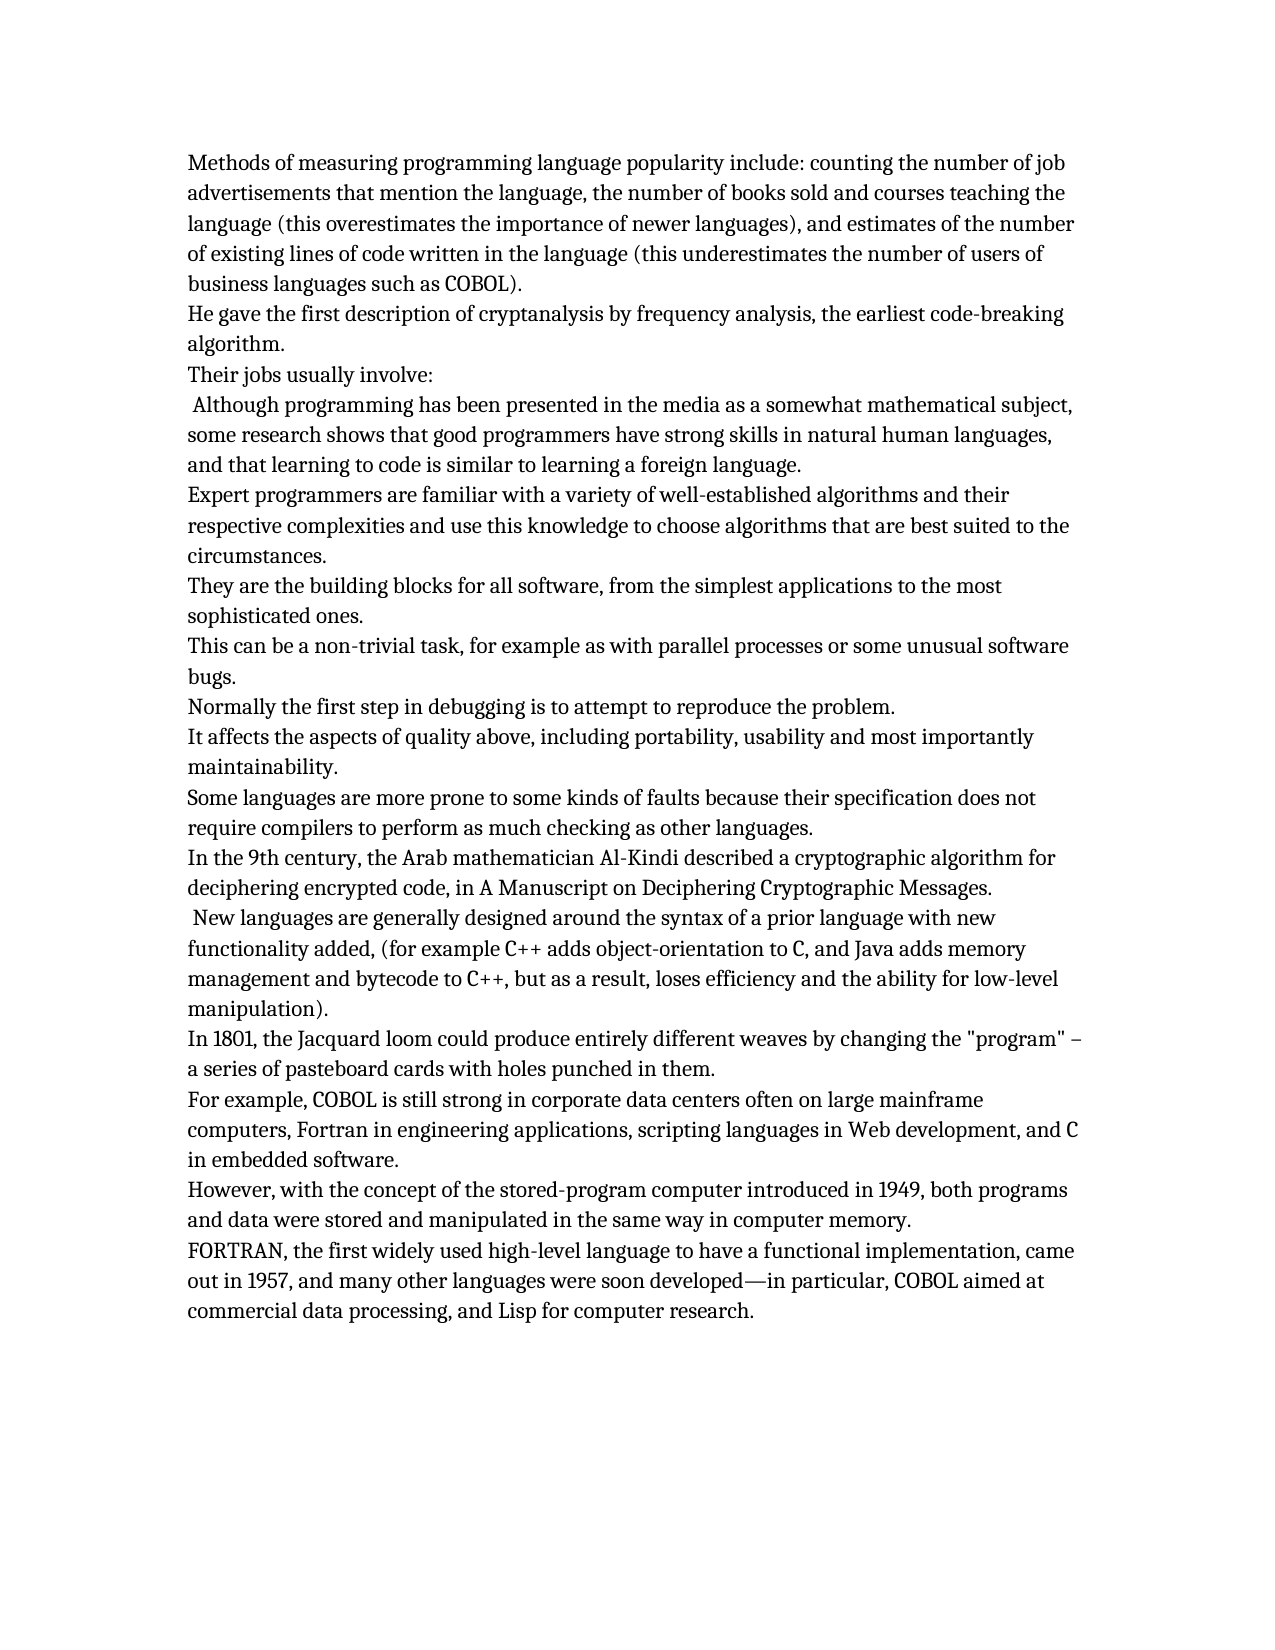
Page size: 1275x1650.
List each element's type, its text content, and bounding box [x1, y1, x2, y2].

text Methods of measuring programming language popularity include: counting the number of job advertisements that mention the language, the number of books sold and courses teaching the language (this overestimates the importance of newer languages), and estimates of the number of existing lines of code written in the language (this underestimates the number of users of business languages such as COBOL). He gave the first description of cryptanalysis by frequency analysis, the earliest code-breaking algorithm. Their jobs usually involve: Although programming has been presented in the media as a somewhat mathematical subject, some research shows that good programmers have strong skills in natural human languages, and that learning to code is similar to learning a foreign language. Expert programmers are familiar with a variety of well-established algorithms and their respective complexities and use this knowledge to choose algorithms that are best suited to the circumstances. They are the building blocks for all software, from the simplest applications to the most sophisticated ones. This can be a non-trivial task, for example as with parallel processes or some unusual software bugs. Normally the first step in debugging is to attempt to reproduce the problem. It affects the aspects of quality above, including portability, usability and most importantly maintainability. Some languages are more prone to some kinds of faults because their specification does not require compilers to perform as much checking as other languages. In the 9th century, the Arab mathematician Al-Kindi described a cryptographic algorithm for deciphering encrypted code, in A Manuscript on Deciphering Cryptographic Messages. New languages are generally designed around the syntax of a prior language with new functionality added, (for example C++ adds object-orientation to C, and Java adds memory management and bytecode to C++, but as a result, loses efficiency and the ability for low-level manipulation). In 1801, the Jacquard loom could produce entirely different weaves by changing the "program" – a series of pasteboard cards with holes punched in them. For example, COBOL is still strong in corporate data centers often on large mainframe computers, Fortran in engineering applications, scripting languages in Web development, and C in embedded software. However, with the concept of the stored-program computer introduced in 1949, both programs and data were stored and manipulated in the same way in computer memory. FORTRAN, the first widely used high-level language to have a functional implementation, came out in 1957, and many other languages were soon developed—in particular, COBOL aimed at commercial data processing, and Lisp for computer research. [187, 150, 1087, 1324]
